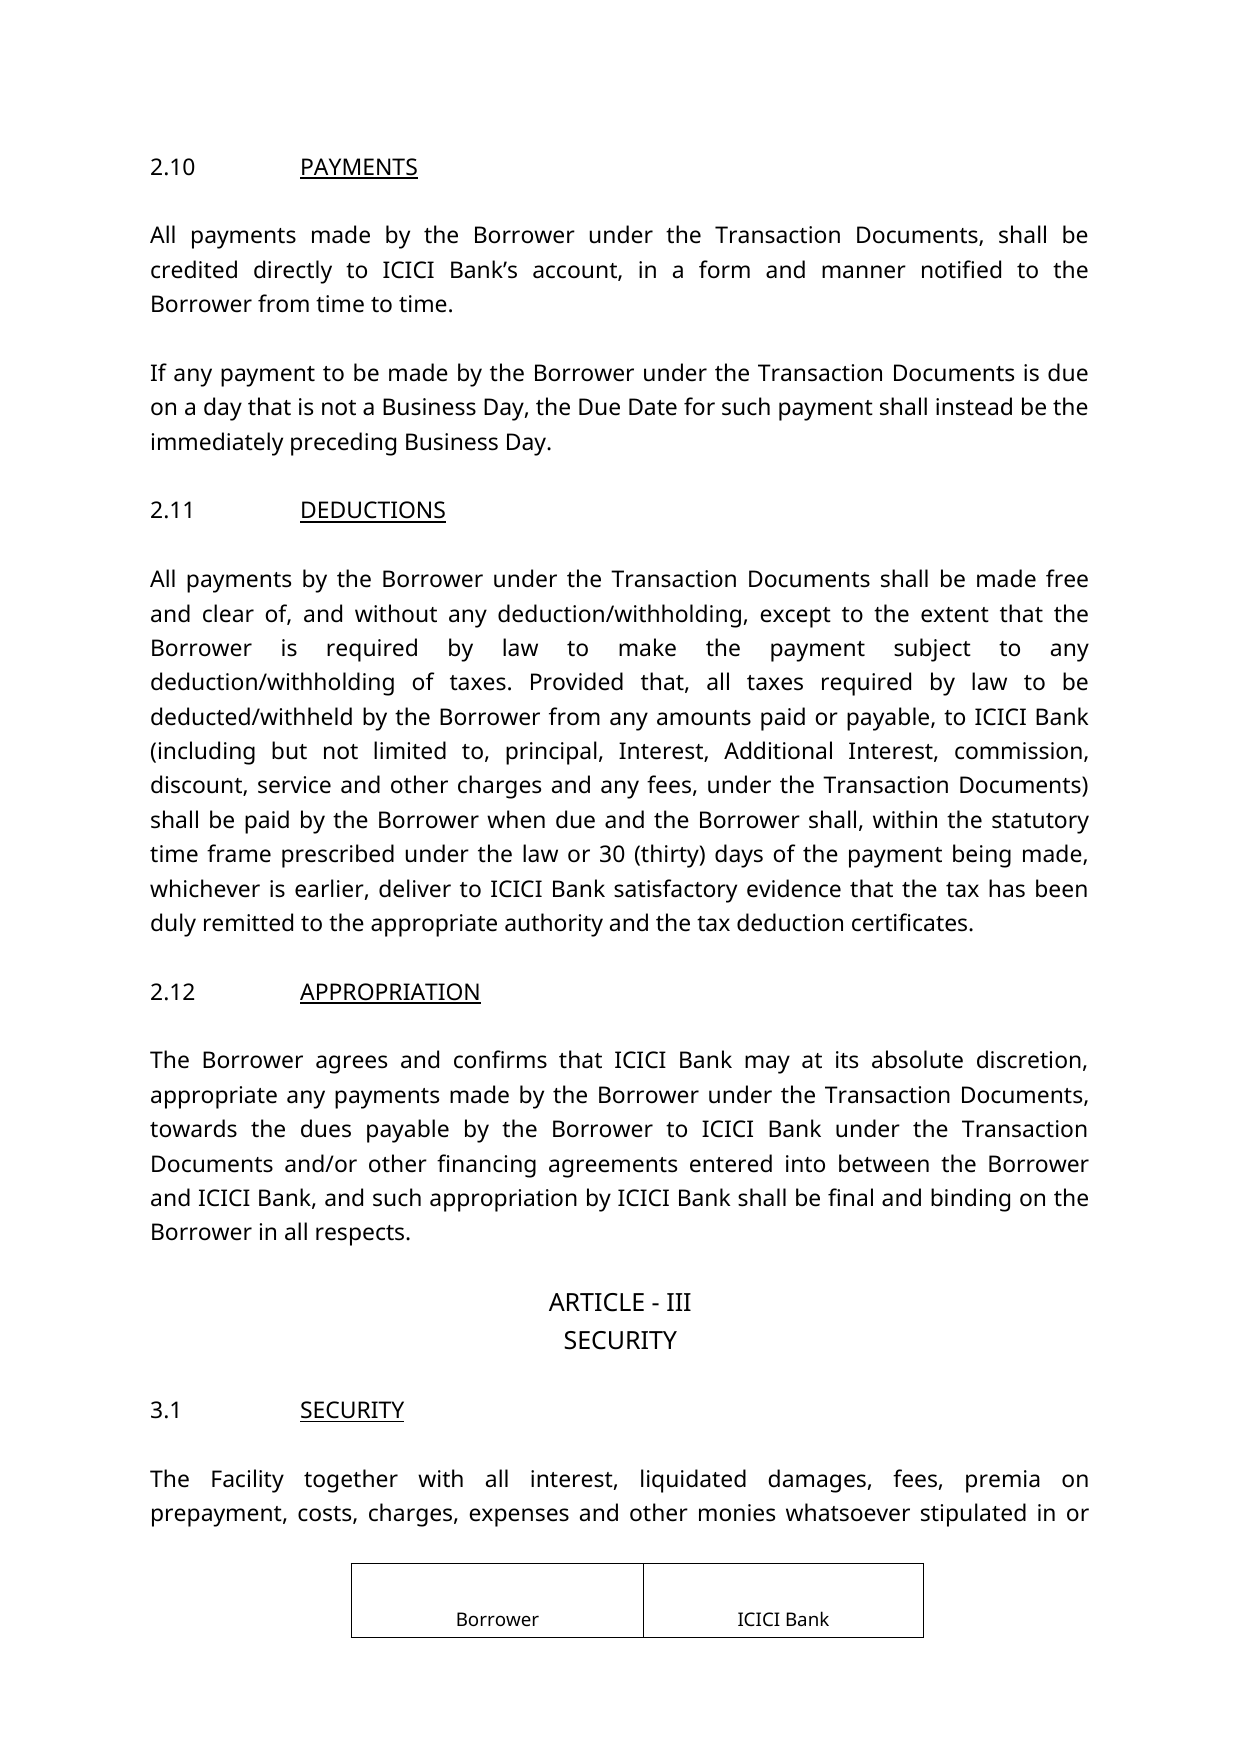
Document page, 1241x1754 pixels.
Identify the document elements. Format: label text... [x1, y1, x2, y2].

text All payments made by the Borrower under the Transaction Documents, shall be credited directly to ICICI Bank’s account, in a form and manner notified to the Borrower from time to time. [150, 219, 1090, 319]
subtitle 2.11 DEDUCTIONS [150, 494, 1090, 526]
subtitle ARTICLE - III [150, 1285, 1090, 1319]
text 2.12 APPROPRIATION [150, 976, 1090, 1007]
text The Borrower agrees and confirms that ICICI Bank may at its absolute discretion, appropriate any payments made by the Borrower under the Transaction Documents, towards the dues payable by the Borrower to ICICI Bank under the Transaction Documents and/or other financing agreements entered into between the Borrower and ICICI Bank, and such appropriation by ICICI Bank shall be final and binding on the Borrower in all respects. [150, 1044, 1090, 1248]
subtitle 3.1 SECURITY [150, 1394, 1090, 1426]
subtitle 2.10 PAYMENTS [150, 151, 1090, 182]
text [150, 1463, 1090, 1529]
subtitle SECURITY [150, 1322, 1090, 1357]
text All payments by the Borrower under the Transaction Documents shall be made free and clear of, and without any deduction/withholding, except to the extent that the Borrower is required by law to make the payment subject to any deduction/withholding of taxes. Provided that, all taxes required by law to be deducted/withheld by the Borrower from any amounts paid or payable, to ICICI Bank (including but not limited to, principal, Interest, Additional Interest, commission, discount, service and other charges and any fees, under the Transaction Documents) shall be paid by the Borrower when due and the Borrower shall, within the statutory time frame prescribed under the law or 30 (thirty) days of the payment being made, whichever is earlier, deliver to ICICI Bank satisfactory evidence that the tax has been duly remitted to the appropriate authority and the tax deduction certificates. [150, 563, 1090, 938]
text If any payment to be made by the Borrower under the Transaction Documents is due on a day that is not a Business Day, the Due Date for such payment shall instead be the immediately preceding Business Day. [150, 357, 1090, 457]
